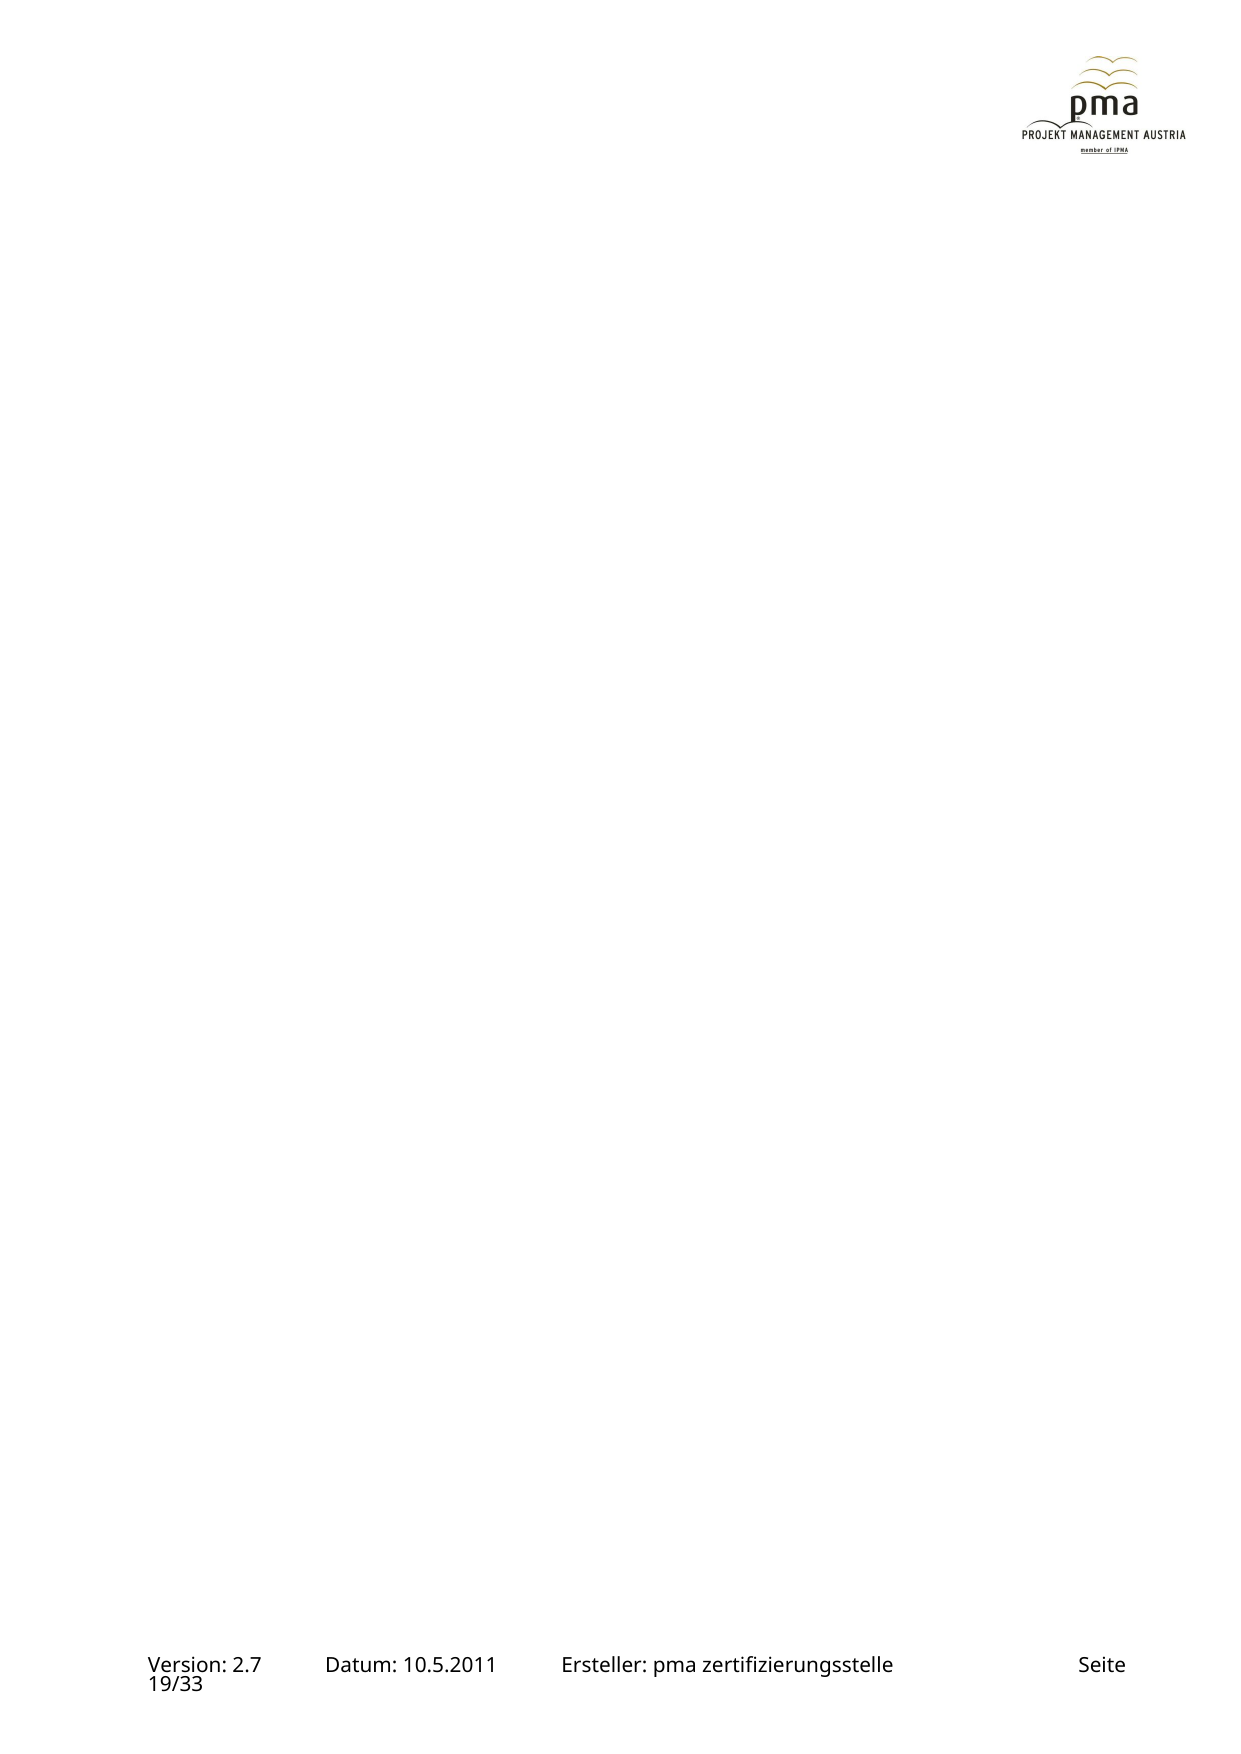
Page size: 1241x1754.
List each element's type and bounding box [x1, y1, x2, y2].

picture [1021, 56, 1187, 154]
